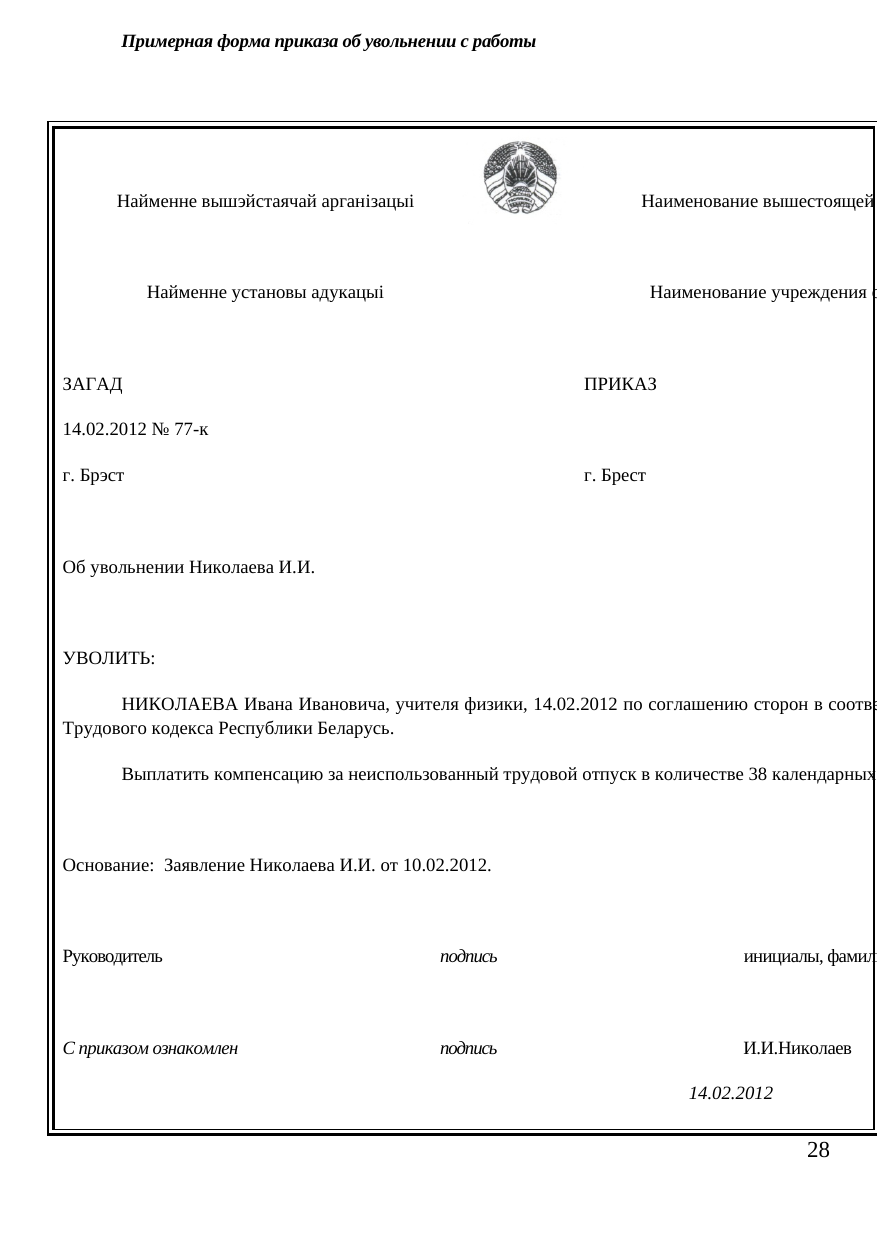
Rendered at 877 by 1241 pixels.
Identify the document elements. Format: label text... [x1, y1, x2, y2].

table_header [479, 129, 573, 190]
table_cell Об увольнении Николаева И.И. УВОЛИТЬ: НИКОЛАЕВА Ивана Ивановича, учителя физики, 14.02.2012 по соглашению сторон в соответствии с п. 1 ст. 35 Трудового кодекса Республики Беларусь. Выплатить компенсацию за неиспользованный трудовой отпуск в количестве 38 календарных дней. Основание: Заявление Николаева И.И. от 10.02.2012. Руководитель подпись инициалы, фамилия С приказом ознакомлен подпись И.И.Николаев 14.02.2012 [55, 510, 873, 1128]
table_header [51, 122, 479, 190]
table_cell Наименование вышестоящей организации Наименование учреждения образования ПРИКАЗ г. Брест [573, 190, 873, 510]
table_header [479, 122, 573, 126]
table_cell [479, 190, 573, 510]
table_header [573, 122, 877, 190]
table_cell Найменне вышэйстаячай арганiзацыi Найменне установы адукацыi ЗАГАД 14.02.2012 № 77-к г. Брэст [55, 190, 479, 510]
text Примерная форма приказа об увольнении с работы [121, 29, 830, 51]
